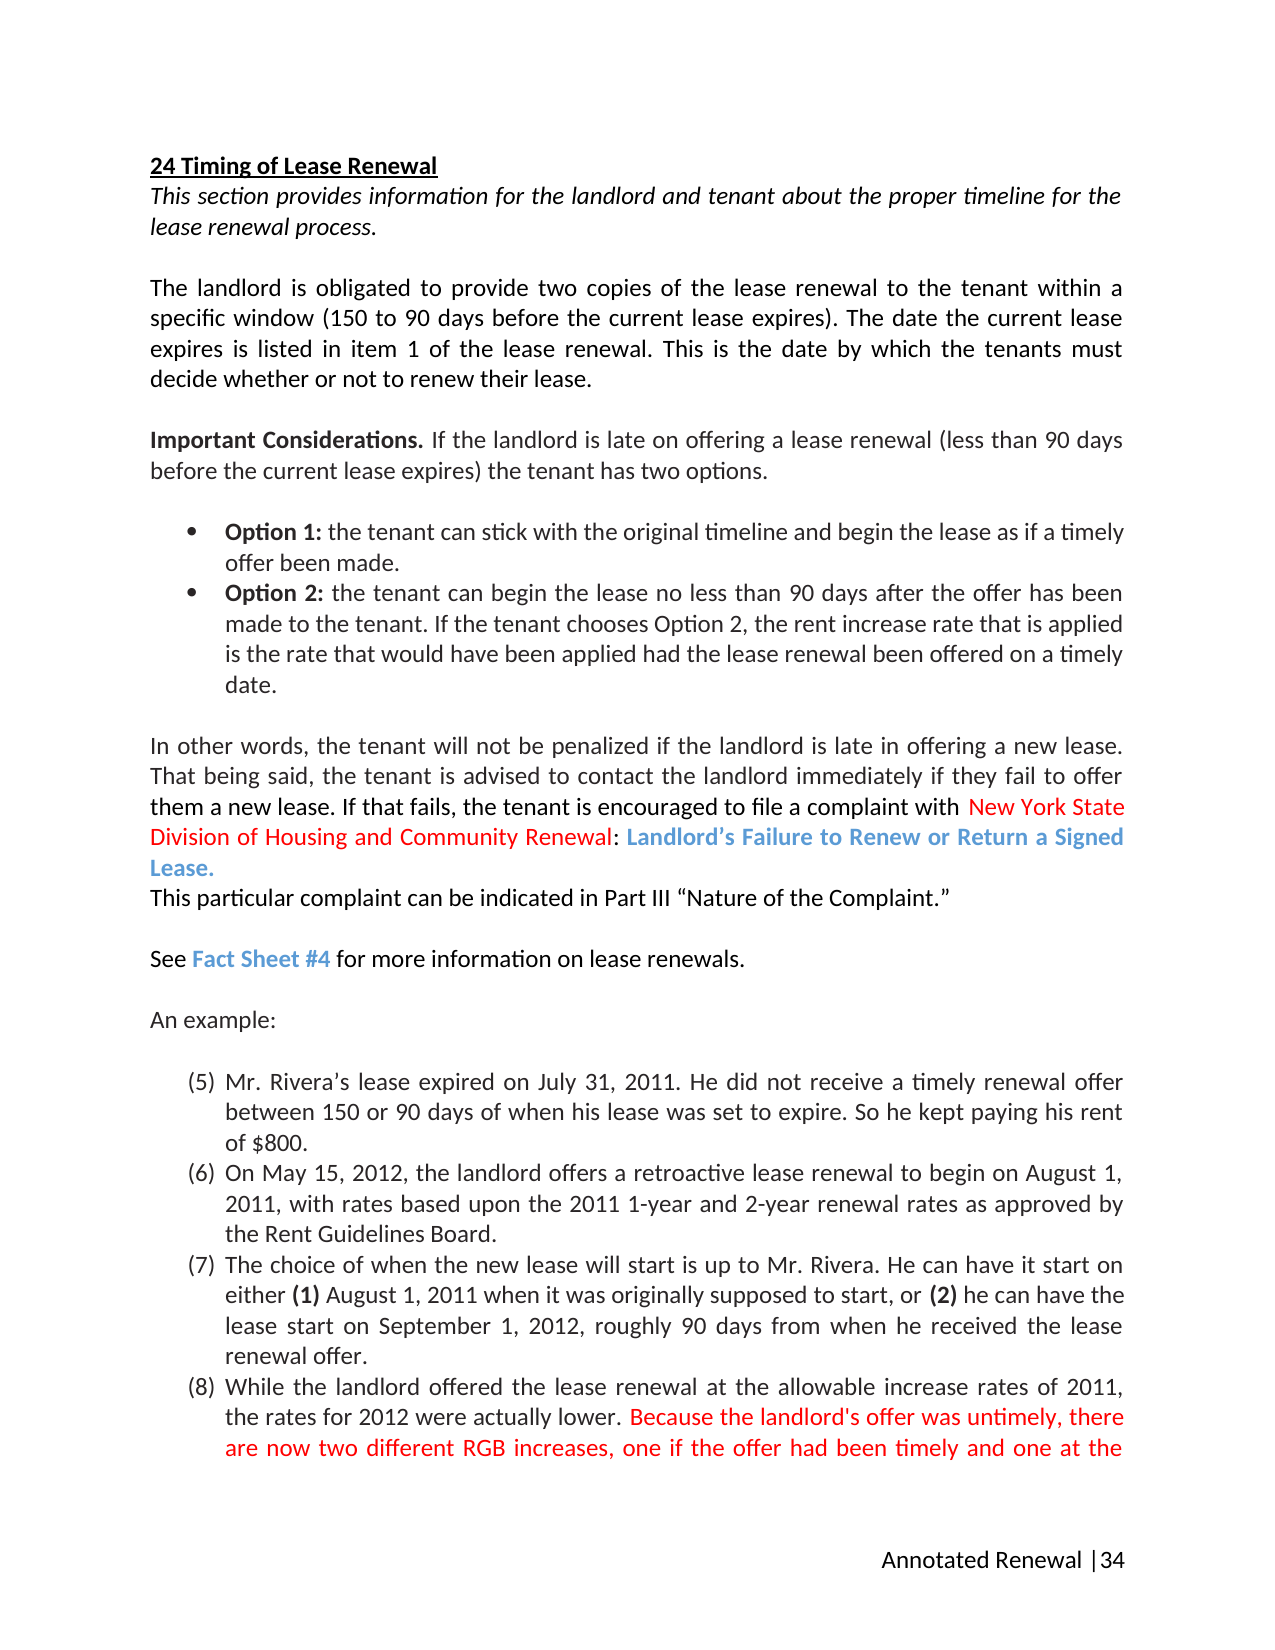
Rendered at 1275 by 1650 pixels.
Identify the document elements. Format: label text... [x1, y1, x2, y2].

text See Fact Sheet #4 for more information on lease renewals. [150, 943, 1125, 974]
list Option 2: the tenant can begin the lease no less than 90 days after the offer has been made to the tenant. If the tenant chooses Option 2, the rent increase rate that is applied is the rate that would have been applied had the lease renewal been offered on a timely date. [187, 577, 1125, 699]
list Option 1: the tenant can stick with the original timeline and begin the lease as if a timely offer been made. [187, 516, 1125, 577]
text An example: [150, 1004, 1125, 1035]
text In other words, the tenant will not be penalized if the landlord is late in offering a new lease. That being said, the tenant is advised to contact the landlord immediately if they fail to offer them a new lease. If that fails, the tenant is encouraged to file a complaint with New York State Division of Housing and Community Renewal: Landlord’s Failure to Renew or Return a Signed Lease. [150, 730, 1125, 882]
text This particular complaint can be indicated in Part III “Nature of the Complaint.” [150, 882, 1125, 913]
text This section provides information for the landlord and tenant about the proper timeline for the lease renewal process. [150, 181, 1125, 242]
text The landlord is obligated to provide two copies of the lease renewal to the tenant within a specific window (150 to 90 days before the current lease expires). The date the current lease expires is listed in item 1 of the lease renewal. This is the date by which the tenants must decide whether or not to renew their lease. [150, 272, 1125, 394]
list On May 15, 2012, the landlord offers a retroactive lease renewal to begin on August 1, 2011, with rates based upon the 2011 1-year and 2-year renewal rates as approved by the Rent Guidelines Board. [187, 1157, 1125, 1249]
list Mr. Rivera’s lease expired on July 31, 2011. He did not receive a timely renewal offer between 150 or 90 days of when his lease was set to expire. So he kept paying his rent of $800. [187, 1066, 1125, 1157]
text Important Considerations. If the landlord is late on offering a lease renewal (less than 90 days before the current lease expires) the tenant has two options. [150, 394, 1125, 486]
text 24 Timing of Lease Renewal [150, 150, 1125, 181]
list The choice of when the new lease will start is up to Mr. Rivera. He can have it start on either (1) August 1, 2011 when it was originally supposed to start, or (2) he can have the lease start on September 1, 2012, roughly 90 days from when he received the lease renewal offer. [187, 1249, 1125, 1371]
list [187, 1371, 1125, 1462]
